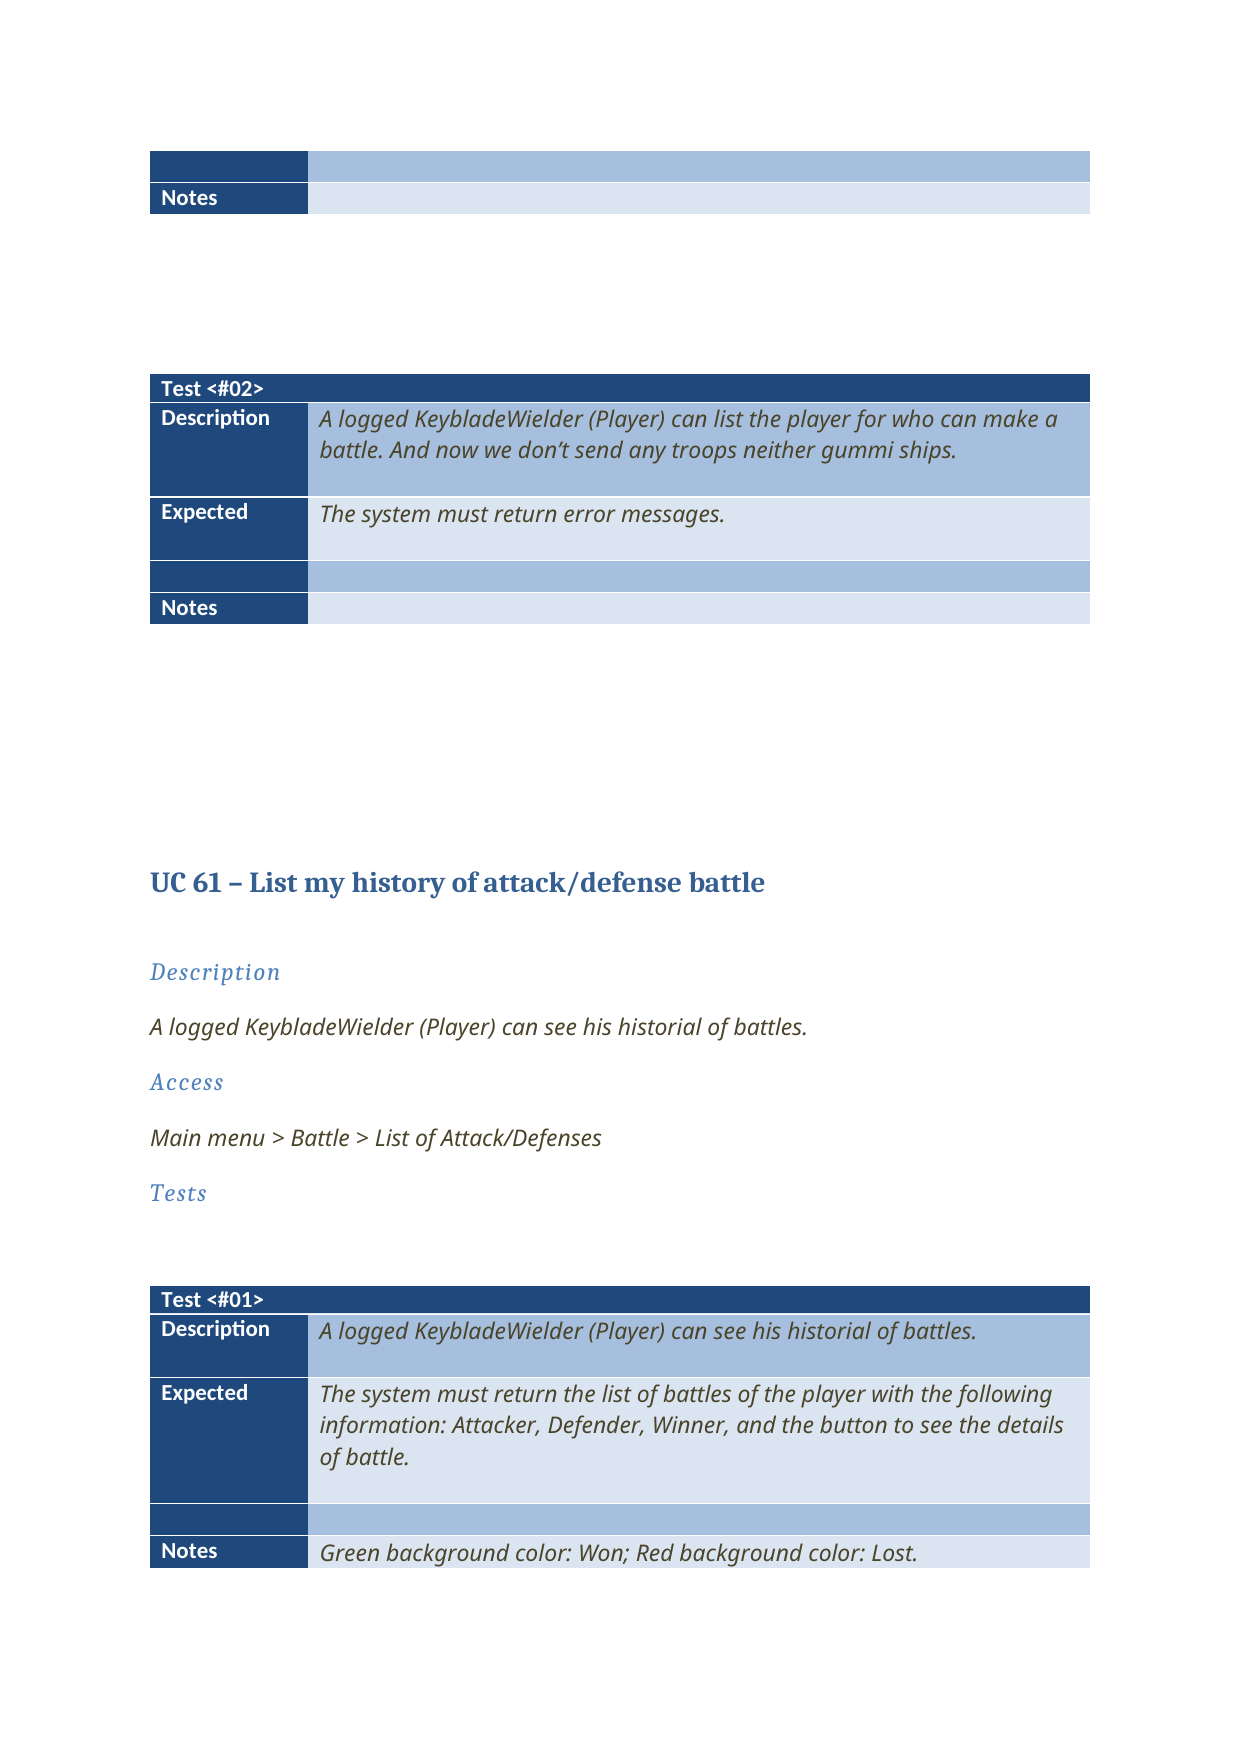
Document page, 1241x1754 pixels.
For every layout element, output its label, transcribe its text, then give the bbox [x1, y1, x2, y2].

subtitle Tests [150, 1179, 1090, 1207]
table_cell [150, 1504, 308, 1535]
text Main menu > Battle > List of Attack/Defenses [150, 1122, 1090, 1153]
table_cell [308, 561, 1090, 592]
table_cell Description [150, 403, 308, 496]
table_cell A logged KeybladeWielder (Player) can see his historial of battles. [308, 1315, 1090, 1377]
table_cell Expected [150, 1378, 308, 1503]
table_cell The system must return error messages. [308, 498, 1090, 560]
table_cell [308, 593, 1090, 624]
table_cell [150, 561, 308, 592]
table_cell Notes [150, 1536, 308, 1568]
table_cell Description [150, 1315, 308, 1377]
table_cell [308, 151, 1090, 182]
table_cell A logged KeybladeWielder (Player) can list the player for who can make a battle. And now we don’t send any troops neither gummi ships. [308, 403, 1090, 496]
table_cell [308, 1504, 1090, 1535]
subtitle Description [150, 957, 1090, 986]
table_cell [308, 183, 1090, 214]
table_header Test <#01> [150, 1286, 1090, 1313]
table_cell Notes [150, 593, 308, 624]
subtitle Access [150, 1068, 1090, 1097]
table_header Test <#02> [150, 374, 1090, 402]
table_cell Notes [150, 183, 308, 214]
text A logged KeybladeWielder (Player) can see his historial of battles. [150, 1011, 1090, 1042]
table_cell Expected [150, 498, 308, 560]
subtitle UC 61 – List my history of attack/defense battle [150, 866, 1090, 899]
table_cell The system must return the list of battles of the player with the following information: Attacker, Defender, Winner, and the button to see the details of battle. [308, 1378, 1090, 1503]
table_cell [150, 151, 308, 182]
table_cell Green background color: Won; Red background color: Lost. [308, 1536, 1090, 1568]
